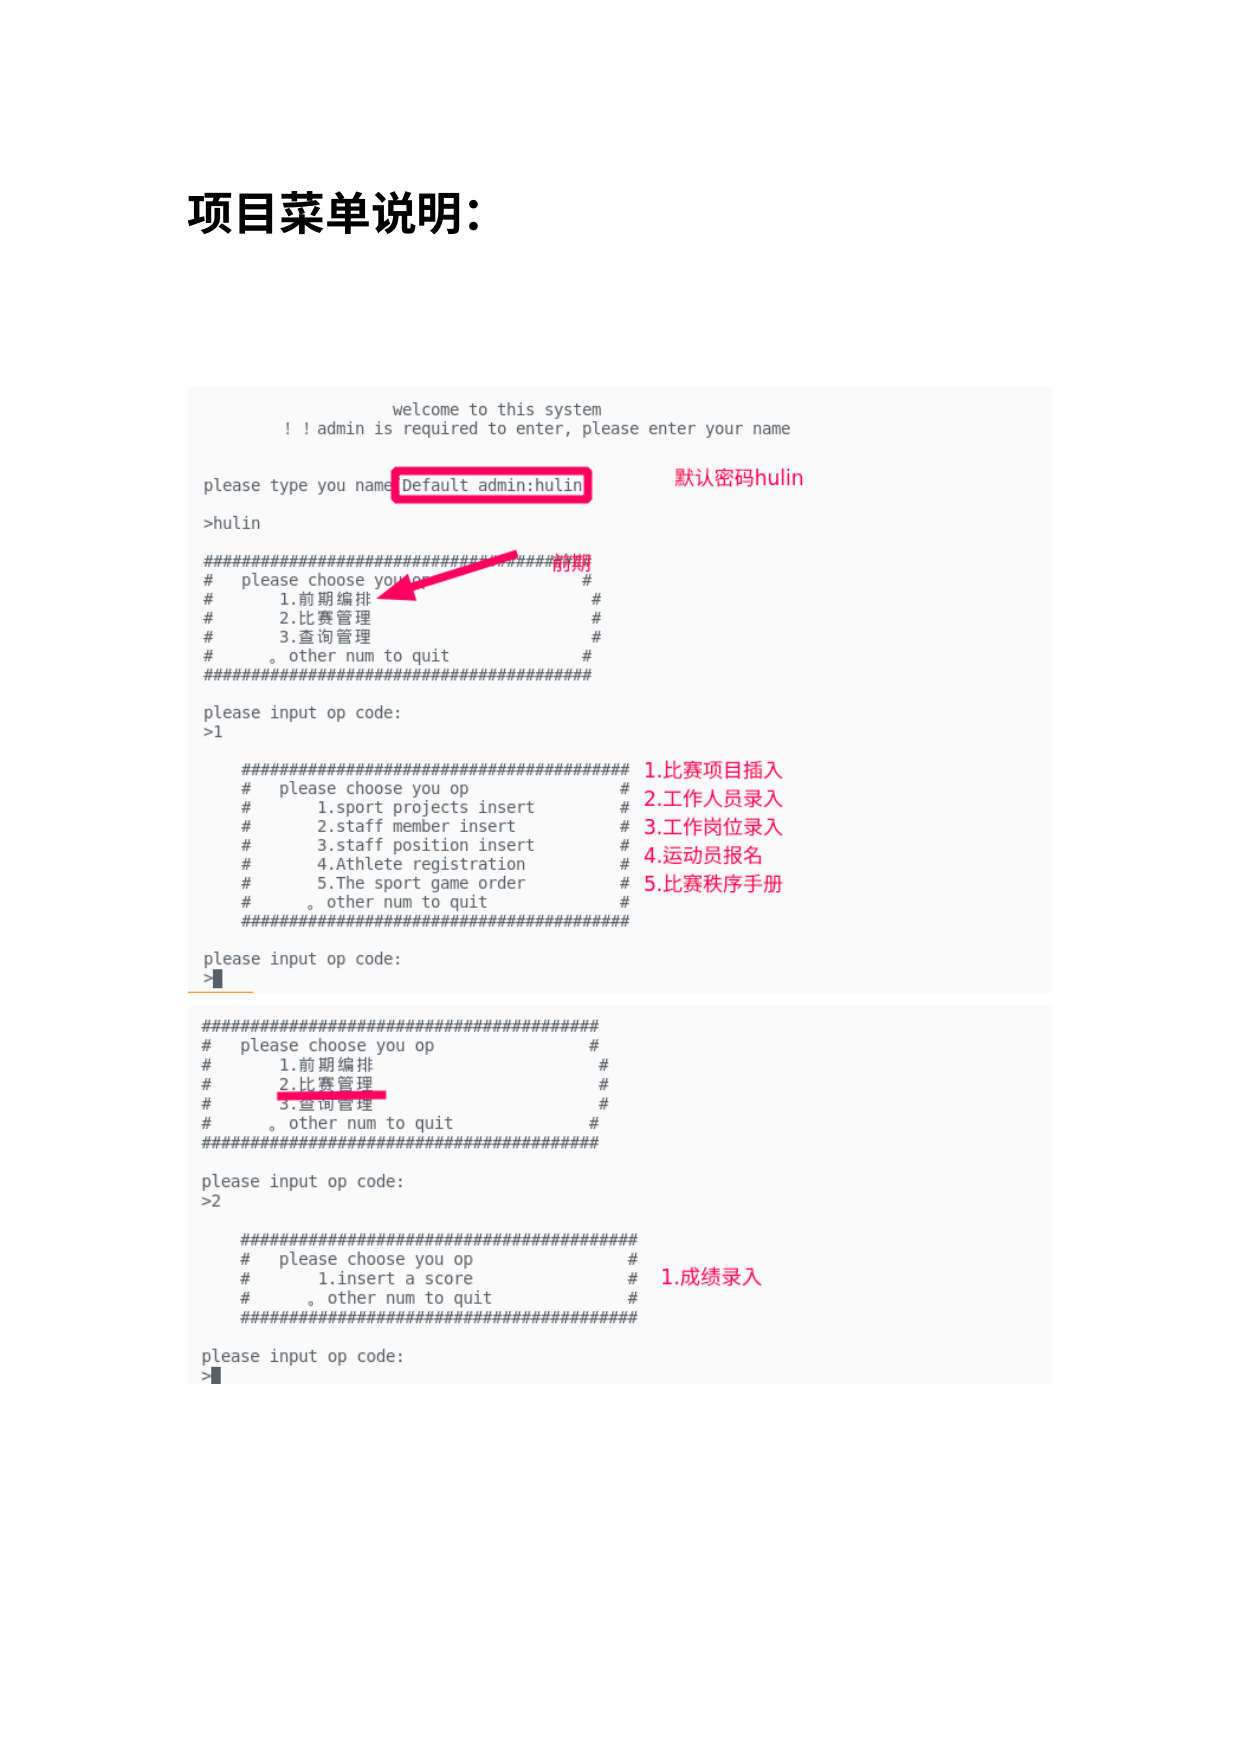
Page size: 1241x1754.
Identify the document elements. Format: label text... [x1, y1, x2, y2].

picture [187, 387, 1053, 993]
subtitle 项目菜单说明： [187, 162, 1053, 259]
picture [187, 1005, 1053, 1384]
